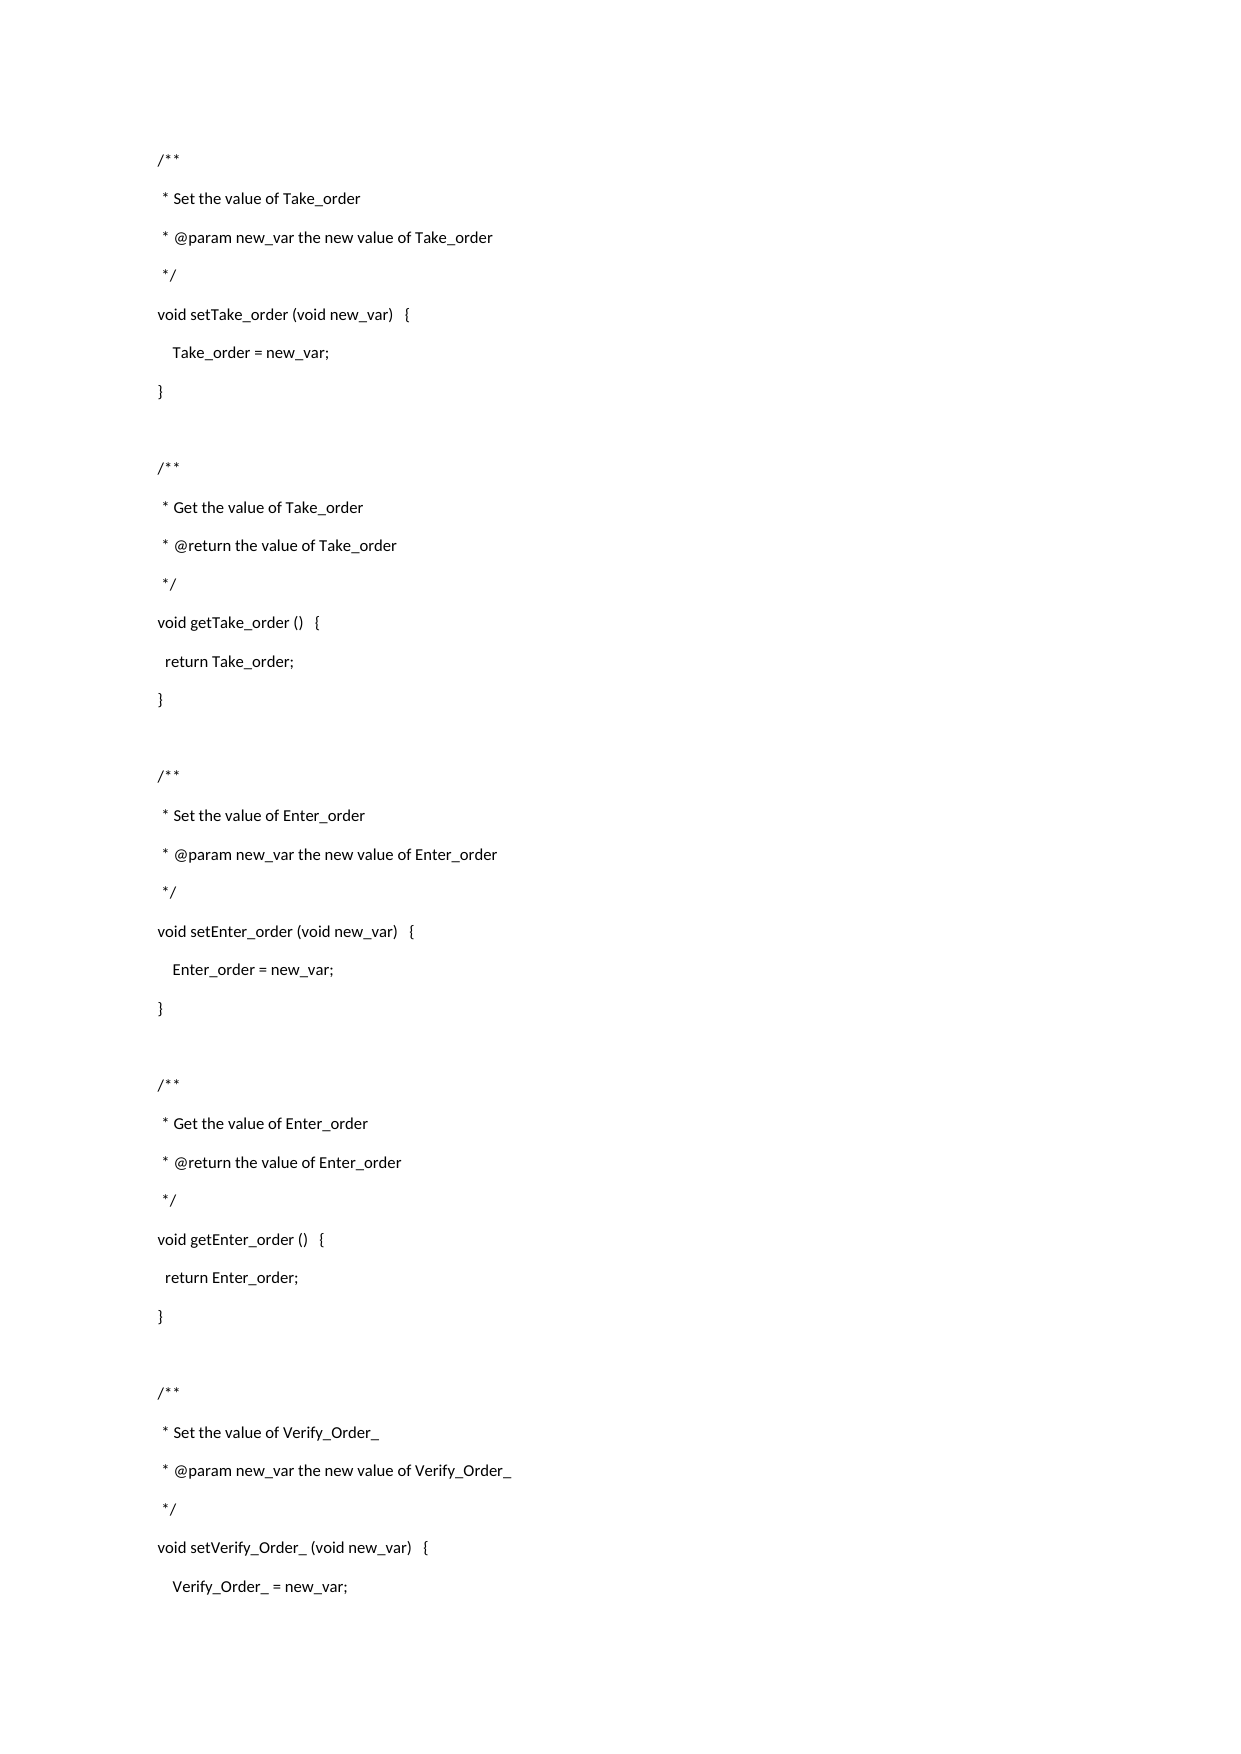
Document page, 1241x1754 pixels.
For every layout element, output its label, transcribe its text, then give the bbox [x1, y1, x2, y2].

text * @param new_var the new value of Take_order [150, 227, 1090, 247]
text * Set the value of Enter_order [150, 805, 1090, 826]
text } [150, 381, 1090, 402]
text void setEnter_order (void new_var) { [150, 921, 1090, 941]
text * @return the value of Take_order [150, 535, 1090, 556]
text /** [150, 1383, 1090, 1404]
text * @return the value of Enter_order [150, 1152, 1090, 1172]
text void getEnter_order () { [150, 1229, 1090, 1249]
text * Get the value of Take_order [150, 497, 1090, 517]
text * Get the value of Enter_order [150, 1113, 1090, 1134]
text return Enter_order; [150, 1268, 1090, 1288]
text */ [150, 266, 1090, 286]
text */ [150, 1499, 1090, 1519]
text return Take_order; [150, 651, 1090, 671]
text } [150, 998, 1090, 1018]
text void setTake_order (void new_var) { [150, 304, 1090, 324]
text /** [150, 1075, 1090, 1095]
text /** [150, 767, 1090, 787]
text } [150, 1306, 1090, 1327]
text Take_order = new_var; [150, 343, 1090, 363]
text void setVerify_Order_ (void new_var) { [150, 1537, 1090, 1558]
text Verify_Order_ = new_var; [150, 1576, 1090, 1596]
text */ [150, 574, 1090, 594]
text * Set the value of Take_order [150, 188, 1090, 209]
text } [150, 689, 1090, 710]
text /** [150, 150, 1090, 170]
text */ [150, 882, 1090, 903]
text */ [150, 1191, 1090, 1211]
text * @param new_var the new value of Enter_order [150, 844, 1090, 864]
text /** [150, 458, 1090, 479]
text Enter_order = new_var; [150, 959, 1090, 980]
text * Set the value of Verify_Order_ [150, 1422, 1090, 1442]
text void getTake_order () { [150, 612, 1090, 633]
text * @param new_var the new value of Verify_Order_ [150, 1460, 1090, 1481]
